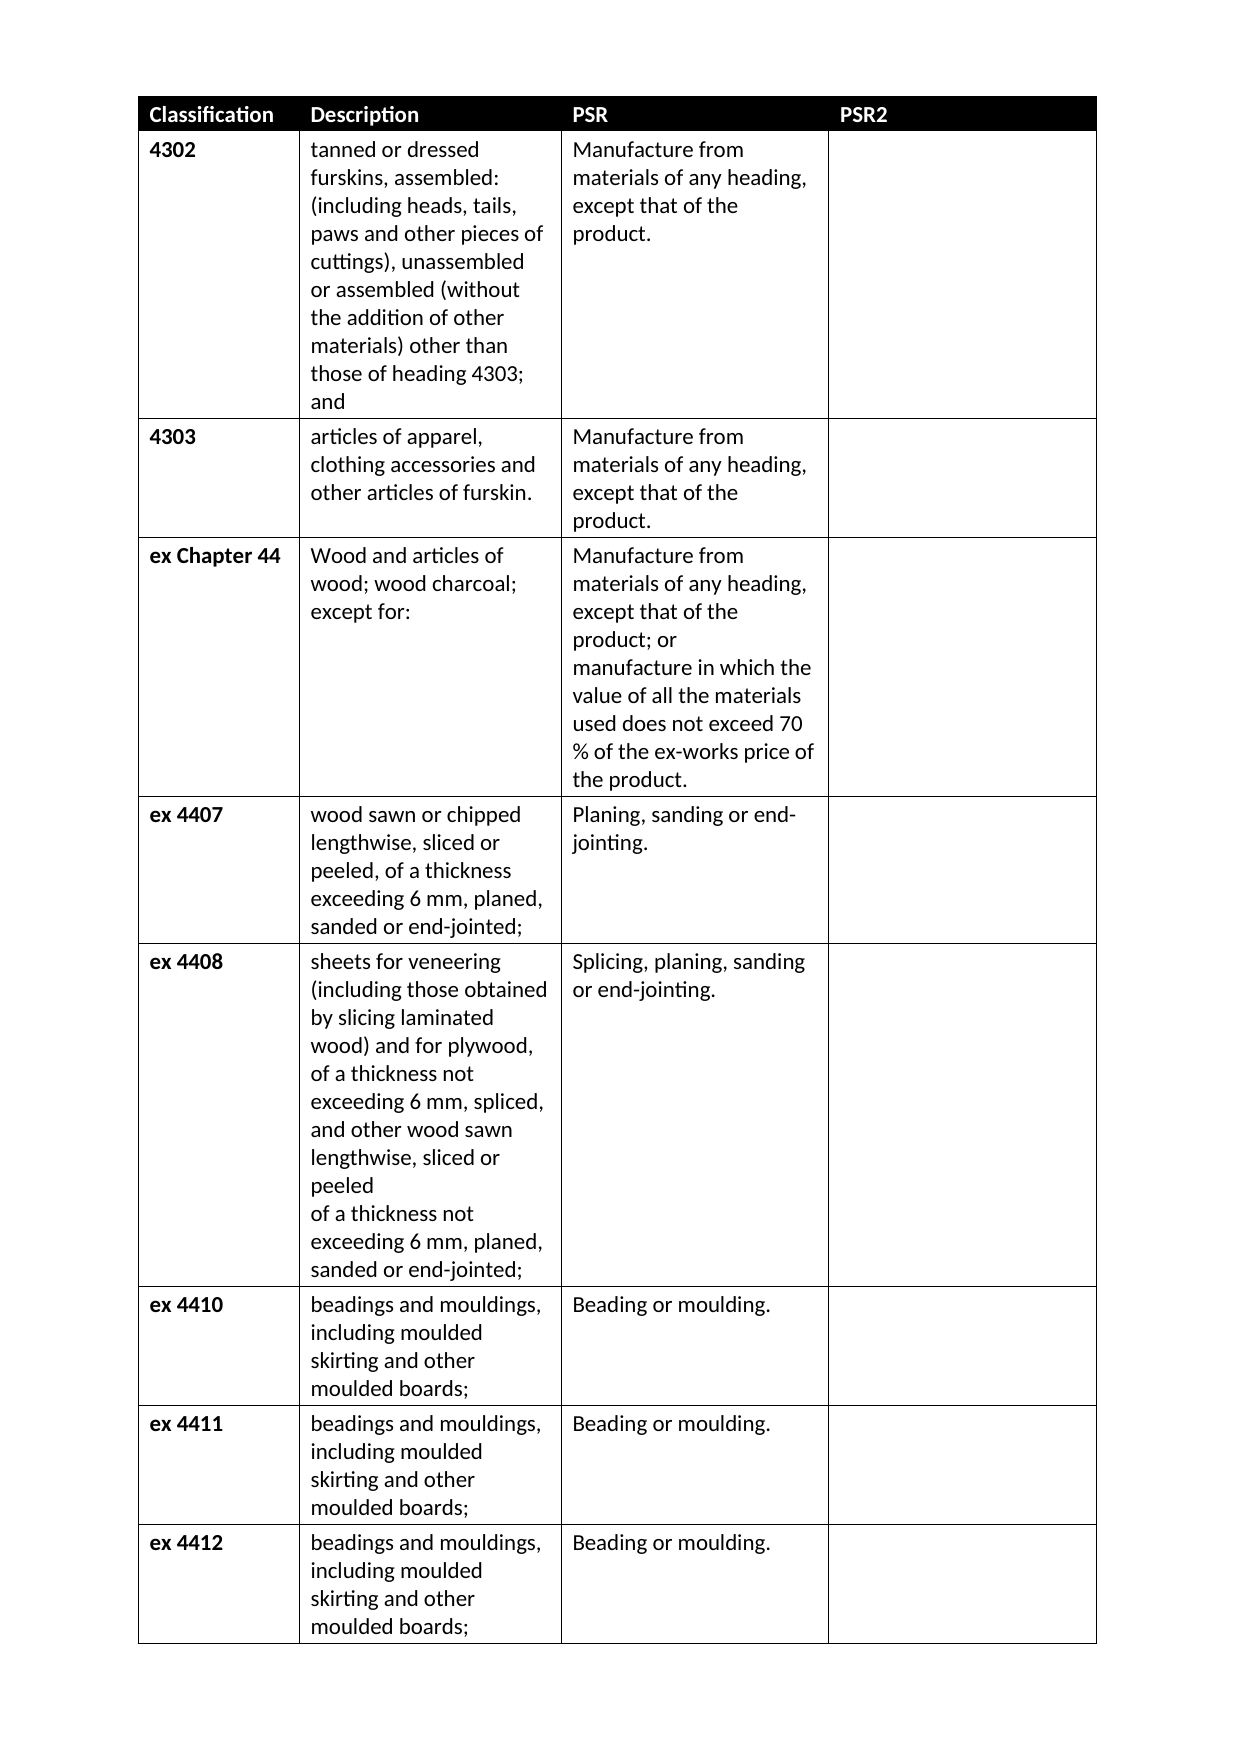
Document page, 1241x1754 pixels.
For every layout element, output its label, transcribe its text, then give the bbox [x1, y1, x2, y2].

table_cell Wood and articles of wood; wood charcoal; except for: [300, 538, 561, 796]
table_cell 4302 [139, 131, 299, 418]
table_cell articles of apparel, clothing accessories and other articles of furskin. [300, 419, 561, 537]
table_cell Splicing, planing, sanding or end-jointing. [562, 944, 828, 1286]
table_cell [829, 944, 1096, 1286]
table_header PSR2 [829, 97, 1096, 131]
table_cell [829, 538, 1096, 796]
table_cell [829, 1406, 1096, 1524]
table_cell Beading or moulding. [562, 1287, 828, 1405]
table_cell ex 4408 [139, 944, 299, 1286]
table_header PSR [562, 97, 828, 131]
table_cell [300, 1406, 561, 1524]
table_cell tanned or dressed furskins, assembled: (including heads, tails, paws and other pieces of cuttings), unassembled or assembled (without the addition of other materials) other than those of heading 4303; and [300, 131, 561, 418]
table_cell [829, 797, 1096, 943]
table_cell Beading or moulding. [562, 1406, 828, 1524]
table_cell sheets for veneering (including those obtained by slicing laminated wood) and for plywood, of a thickness not exceeding 6 mm, spliced, and other wood sawn lengthwise, sliced or peeled of a thickness not exceeding 6 mm, planed, sanded or end-jointed; [300, 944, 561, 1286]
table_cell ex 4411 [139, 1406, 299, 1524]
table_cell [300, 1525, 561, 1643]
table_cell [829, 419, 1096, 537]
table_cell Manufacture from materials of any heading, except that of the product. [562, 131, 828, 418]
table_cell ex Chapter 44 [139, 538, 299, 796]
table_cell Manufacture from materials of any heading, except that of the product; or manufacture in which the value of all the materials used does not exceed 70 % of the ex-works price of the product. [562, 538, 828, 796]
table_cell [829, 1287, 1096, 1405]
table_cell ex 4410 [139, 1287, 299, 1405]
table_cell wood sawn or chipped lengthwise, sliced or peeled, of a thickness exceeding 6 mm, planed, sanded or end-jointed; [300, 797, 561, 943]
table_cell [829, 131, 1096, 418]
table_cell [829, 1525, 1096, 1643]
table_header Description [300, 97, 561, 131]
table_cell ex 4407 [139, 797, 299, 943]
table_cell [562, 1525, 828, 1643]
table_cell 4303 [139, 419, 299, 537]
table_cell ex 4412 [139, 1525, 299, 1643]
table_cell Planing, sanding or end-jointing. [562, 797, 828, 943]
table_cell Manufacture from materials of any heading, except that of the product. [562, 419, 828, 537]
table_cell beadings and mouldings, including moulded skirting and other moulded boards; [300, 1287, 561, 1405]
table_header Classification [139, 97, 299, 131]
